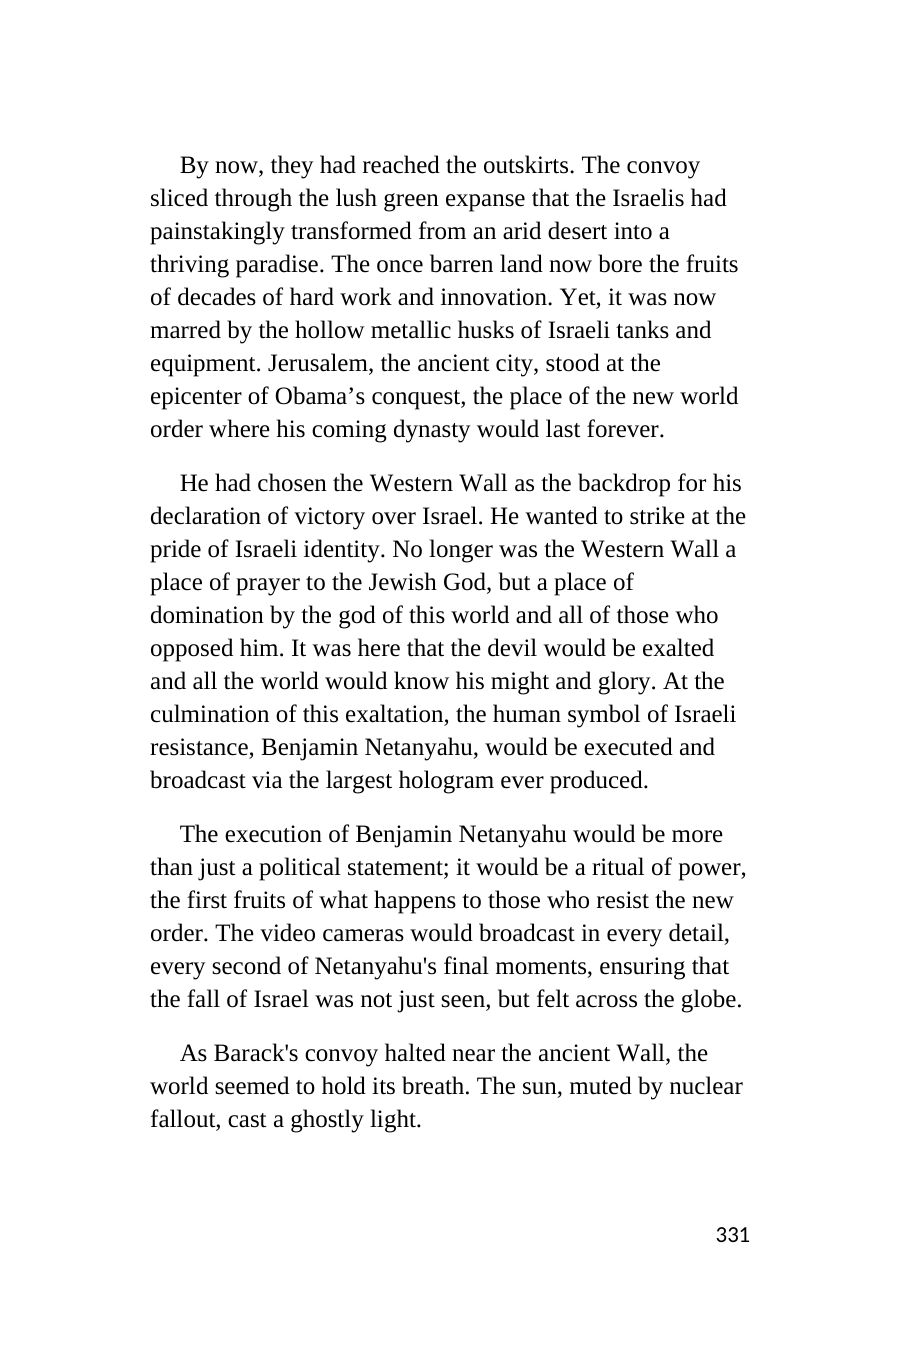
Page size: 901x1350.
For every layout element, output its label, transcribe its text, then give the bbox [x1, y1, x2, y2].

text He had chosen the Western Wall as the backdrop for his declaration of victory over Israel. He wanted to strike at the pride of Israeli identity. No longer was the Western Wall a place of prayer to the Jewish God, but a place of domination by the god of this world and all of those who opposed him. It was here that the devil would be exalted and all the world would know his might and glory. At the culmination of this exaltation, the human symbol of Israeli resistance, Benjamin Netanyahu, would be executed and broadcast via the largest hologram ever produced. [150, 468, 750, 794]
text The execution of Benjamin Netanyahu would be more than just a political statement; it would be a ritual of power, the first fruits of what happens to those who resist the new order. The video cameras would broadcast in every detail, every second of Netanyahu's final moments, ensuring that the fall of Israel was not just seen, but felt across the globe. [150, 819, 750, 1013]
text By now, they had reached the outskirts. The convoy sliced through the lush green expanse that the Israelis had painstakingly transformed from an arid desert into a thriving paradise. The once barren land now bore the fruits of decades of hard work and innovation. Yet, it was now marred by the hollow metallic husks of Israeli tanks and equipment. Jerusalem, the ancient city, stood at the epicenter of Obama’s conquest, the place of the new world order where his coming dynasty would last forever. [150, 150, 750, 443]
text As Barack's convoy halted near the ancient Wall, the world seemed to hold its breath. The sun, muted by nuclear fallout, cast a ghostly light. [150, 1038, 750, 1133]
